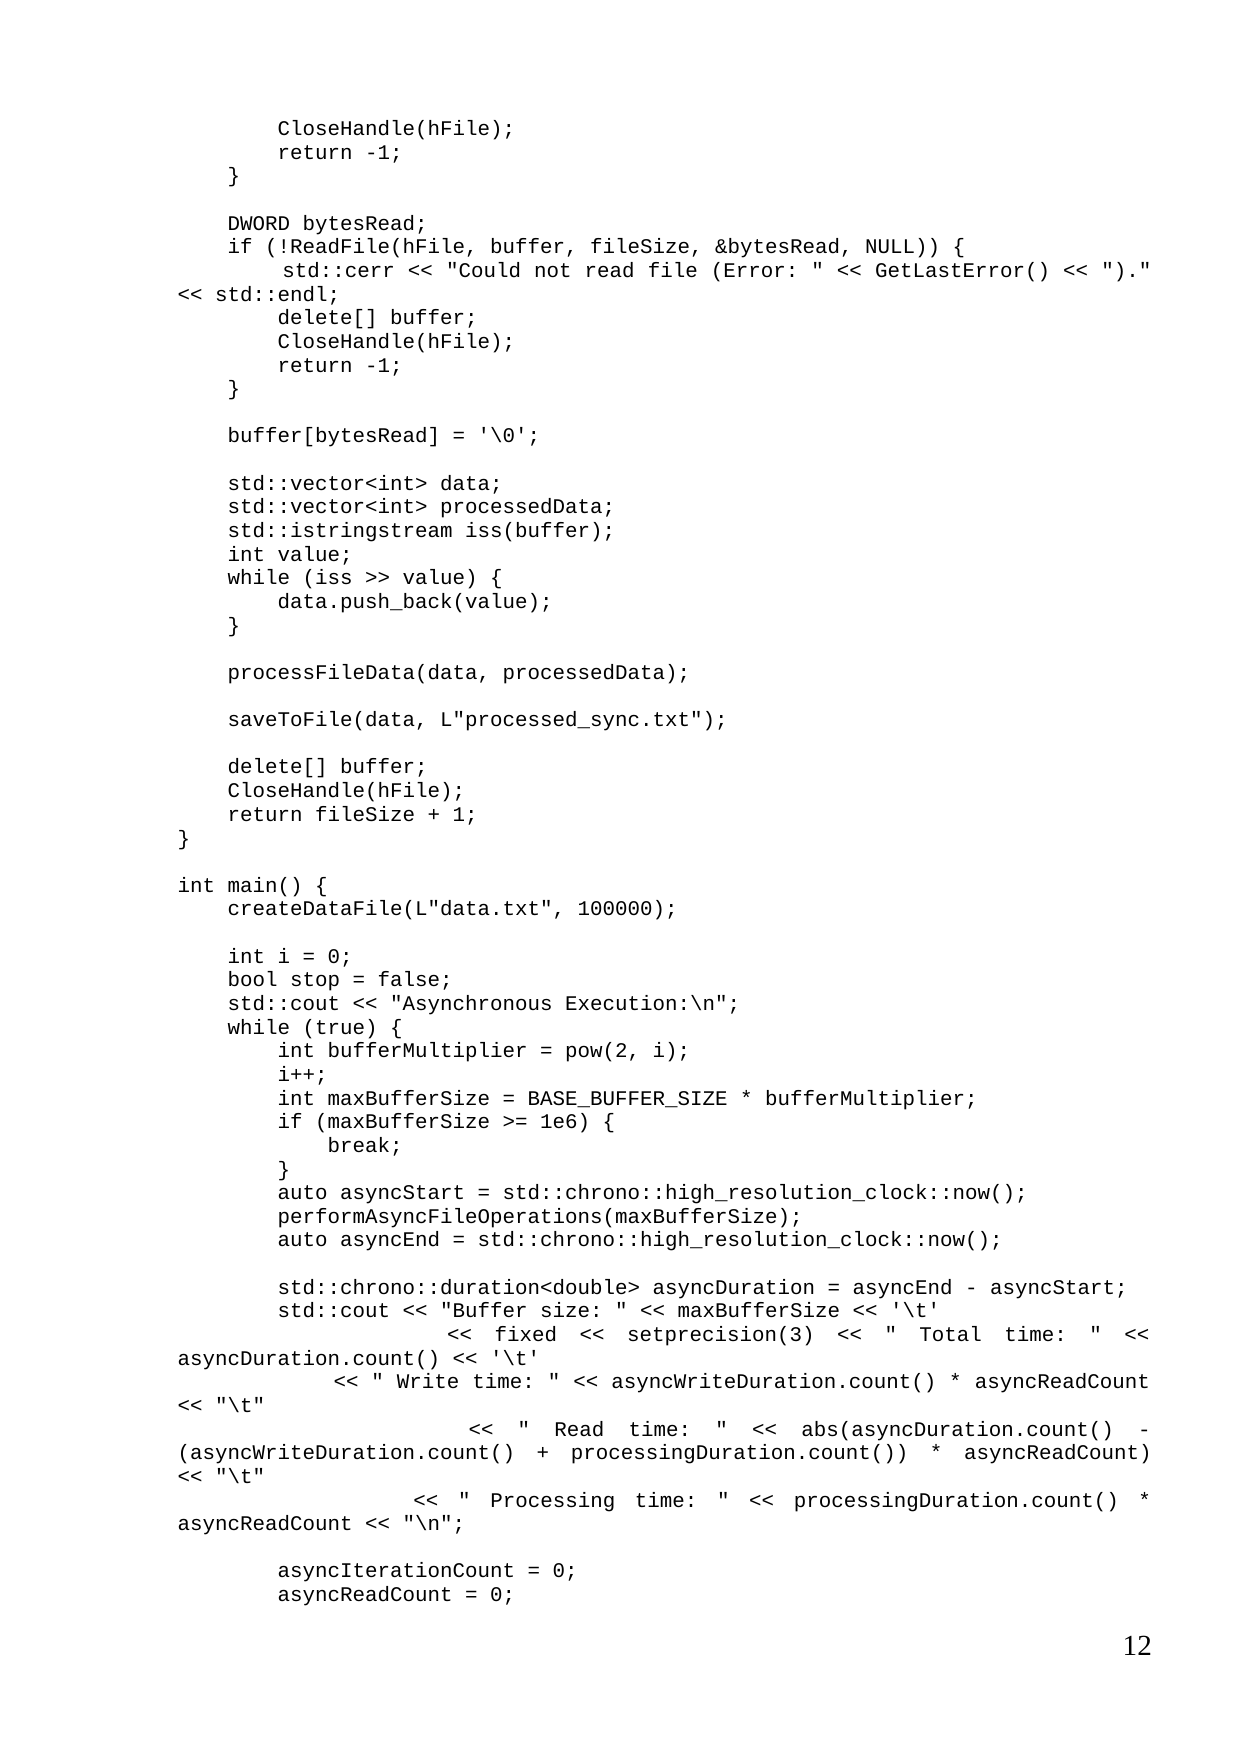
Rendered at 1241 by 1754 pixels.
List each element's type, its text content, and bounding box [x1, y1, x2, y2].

text CloseHandle(hFile); [177, 118, 1152, 142]
text processFileData(data, processedData); [177, 662, 1152, 686]
text std::cout << "Buffer size: " << maxBufferSize << '\t' [177, 1300, 1152, 1324]
text asyncReadCount = 0; [177, 1584, 1152, 1608]
text int value; [177, 544, 1152, 567]
text std::cerr << "Could not read file (Error: " << GetLastError() << ")." << std::endl; [177, 260, 1152, 307]
text delete[] buffer; [177, 757, 1152, 780]
text << " Write time: " << asyncWriteDuration.count() * asyncReadCount << "\t" [177, 1371, 1152, 1419]
text } [177, 827, 1152, 851]
text bool stop = false; [177, 969, 1152, 993]
text std::chrono::duration<double> asyncDuration = asyncEnd - asyncStart; [177, 1277, 1152, 1300]
text while (iss >> value) { [177, 567, 1152, 591]
text } [177, 378, 1152, 402]
text if (!ReadFile(hFile, buffer, fileSize, &bytesRead, NULL)) { [177, 236, 1152, 260]
text DWORD bytesRead; [177, 213, 1152, 236]
text } [177, 165, 1152, 189]
text return -1; [177, 354, 1152, 378]
text auto asyncStart = std::chrono::high_resolution_clock::now(); [177, 1182, 1152, 1206]
text } [177, 615, 1152, 638]
text << fixed << setprecision(3) << " Total time: " << asyncDuration.count() << '\t' [177, 1324, 1152, 1371]
text break; [177, 1135, 1152, 1158]
text std::vector<int> data; [177, 473, 1152, 496]
text CloseHandle(hFile); [177, 780, 1152, 804]
text saveToFile(data, L"processed_sync.txt"); [177, 709, 1152, 733]
text performAsyncFileOperations(maxBufferSize); [177, 1206, 1152, 1229]
text auto asyncEnd = std::chrono::high_resolution_clock::now(); [177, 1229, 1152, 1253]
text int main() { [177, 875, 1152, 898]
text int bufferMultiplier = pow(2, i); [177, 1040, 1152, 1064]
text std::cout << "Asynchronous Execution:\n"; [177, 993, 1152, 1017]
text while (true) { [177, 1017, 1152, 1040]
text << " Read time: " << abs(asyncDuration.count() - (asyncWriteDuration.count() + processingDuration.count()) * asyncReadCount) << "\t" [177, 1419, 1152, 1489]
text } [177, 1158, 1152, 1182]
text << " Processing time: " << processingDuration.count() * asyncReadCount << "\n"; [177, 1489, 1152, 1537]
text data.push_back(value); [177, 591, 1152, 615]
text return fileSize + 1; [177, 804, 1152, 827]
text std::istringstream iss(buffer); [177, 520, 1152, 544]
text return -1; [177, 142, 1152, 165]
text asyncIterationCount = 0; [177, 1561, 1152, 1584]
text createDataFile(L"data.txt", 100000); [177, 898, 1152, 922]
text std::vector<int> processedData; [177, 496, 1152, 520]
text if (maxBufferSize >= 1e6) { [177, 1111, 1152, 1135]
text CloseHandle(hFile); [177, 331, 1152, 354]
text delete[] buffer; [177, 307, 1152, 331]
text int i = 0; [177, 946, 1152, 969]
text i++; [177, 1064, 1152, 1088]
text int maxBufferSize = BASE_BUFFER_SIZE * bufferMultiplier; [177, 1088, 1152, 1111]
text buffer[bytesRead] = '\0'; [177, 426, 1152, 449]
